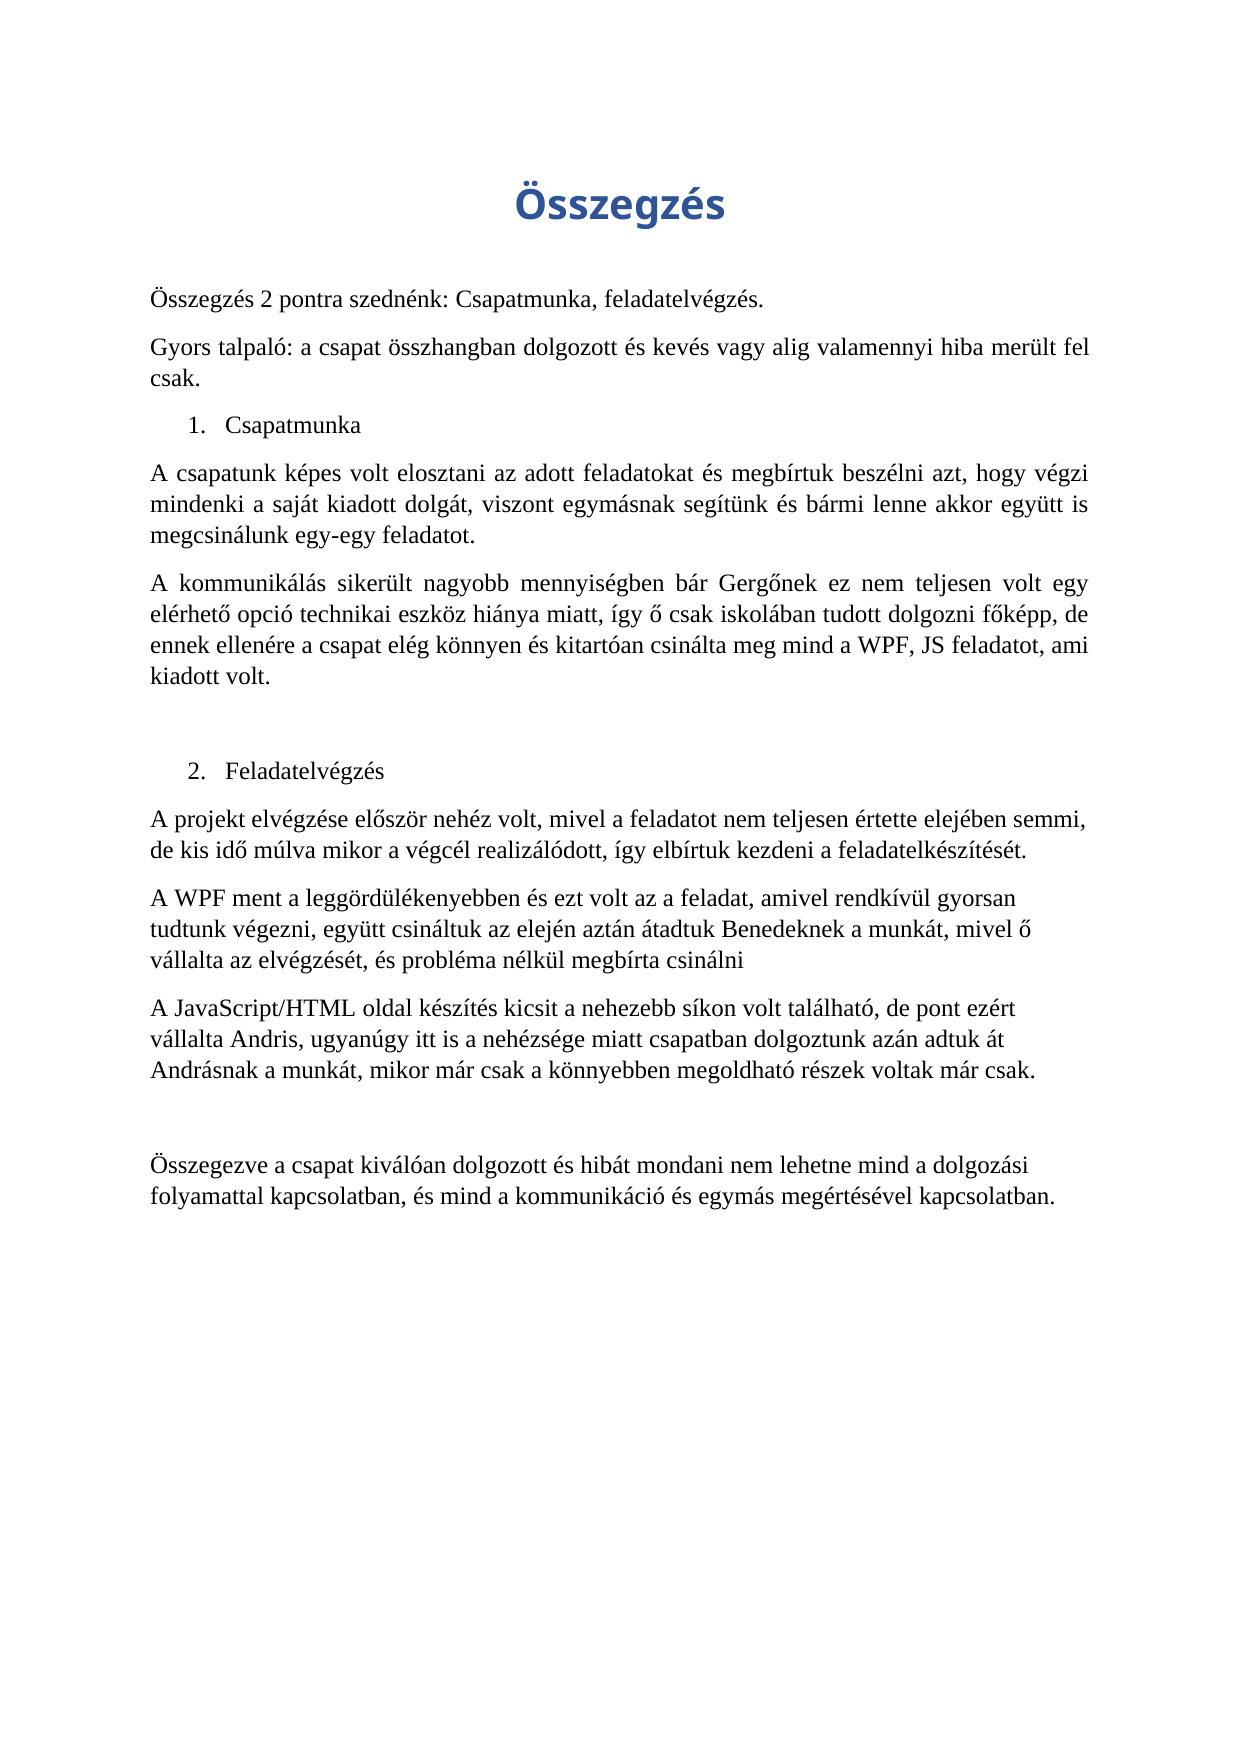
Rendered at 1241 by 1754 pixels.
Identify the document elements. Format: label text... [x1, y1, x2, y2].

text A projekt elvégzése először nehéz volt, mivel a feladatot nem teljesen értette elejében semmi, de kis idő múlva mikor a végcél realizálódott, így elbírtuk kezdeni a feladatelkészítését. [150, 804, 1090, 864]
text A kommunikálás sikerült nagyobb mennyiségben bár Gergőnek ez nem teljesen volt egy elérhető opció technikai eszköz hiánya miatt, így ő csak iskolában tudott dolgozni főképp, de ennek ellenére a csapat elég könnyen és kitartóan csinálta meg mind a WPF, JS feladatot, ami kiadott volt. [150, 568, 1090, 690]
subtitle Összegzés [150, 175, 1090, 232]
text A JavaScript/HTML oldal készítés kicsit a nehezebb síkon volt található, de pont ezért vállalta Andris, ugyanúgy itt is a nehézsége miatt csapatban dolgoztunk azán adtuk át Andrásnak a munkát, mikor már csak a könnyebben megoldható részek voltak már csak. [150, 993, 1090, 1083]
list Csapatmunka [187, 410, 1090, 439]
text Összegzés 2 pontra szednénk: Csapatmunka, feladatelvégzés. [150, 284, 1090, 313]
text A WPF ment a leggördülékenyebben és ezt volt az a feladat, amivel rendkívül gyorsan tudtunk végezni, együtt csináltuk az elején aztán átadtuk Benedeknek a munkát, mivel ő vállalta az elvégzését, és probléma nélkül megbírta csinálni [150, 883, 1090, 974]
list Feladatelvégzés [187, 756, 1090, 785]
text A csapatunk képes volt elosztani az adott feladatokat és megbírtuk beszélni azt, hogy végzi mindenki a saját kiadott dolgát, viszont egymásnak segítünk és bármi lenne akkor együtt is megcsinálunk egy-egy feladatot. [150, 458, 1090, 549]
text Összegezve a csapat kiválóan dolgozott és hibát mondani nem lehetne mind a dolgozási folyamattal kapcsolatban, és mind a kommunikáció és egymás megértésével kapcsolatban. [150, 1150, 1090, 1210]
text Gyors talpaló: a csapat összhangban dolgozott és kevés vagy alig valamennyi hiba merült fel csak. [150, 332, 1090, 391]
